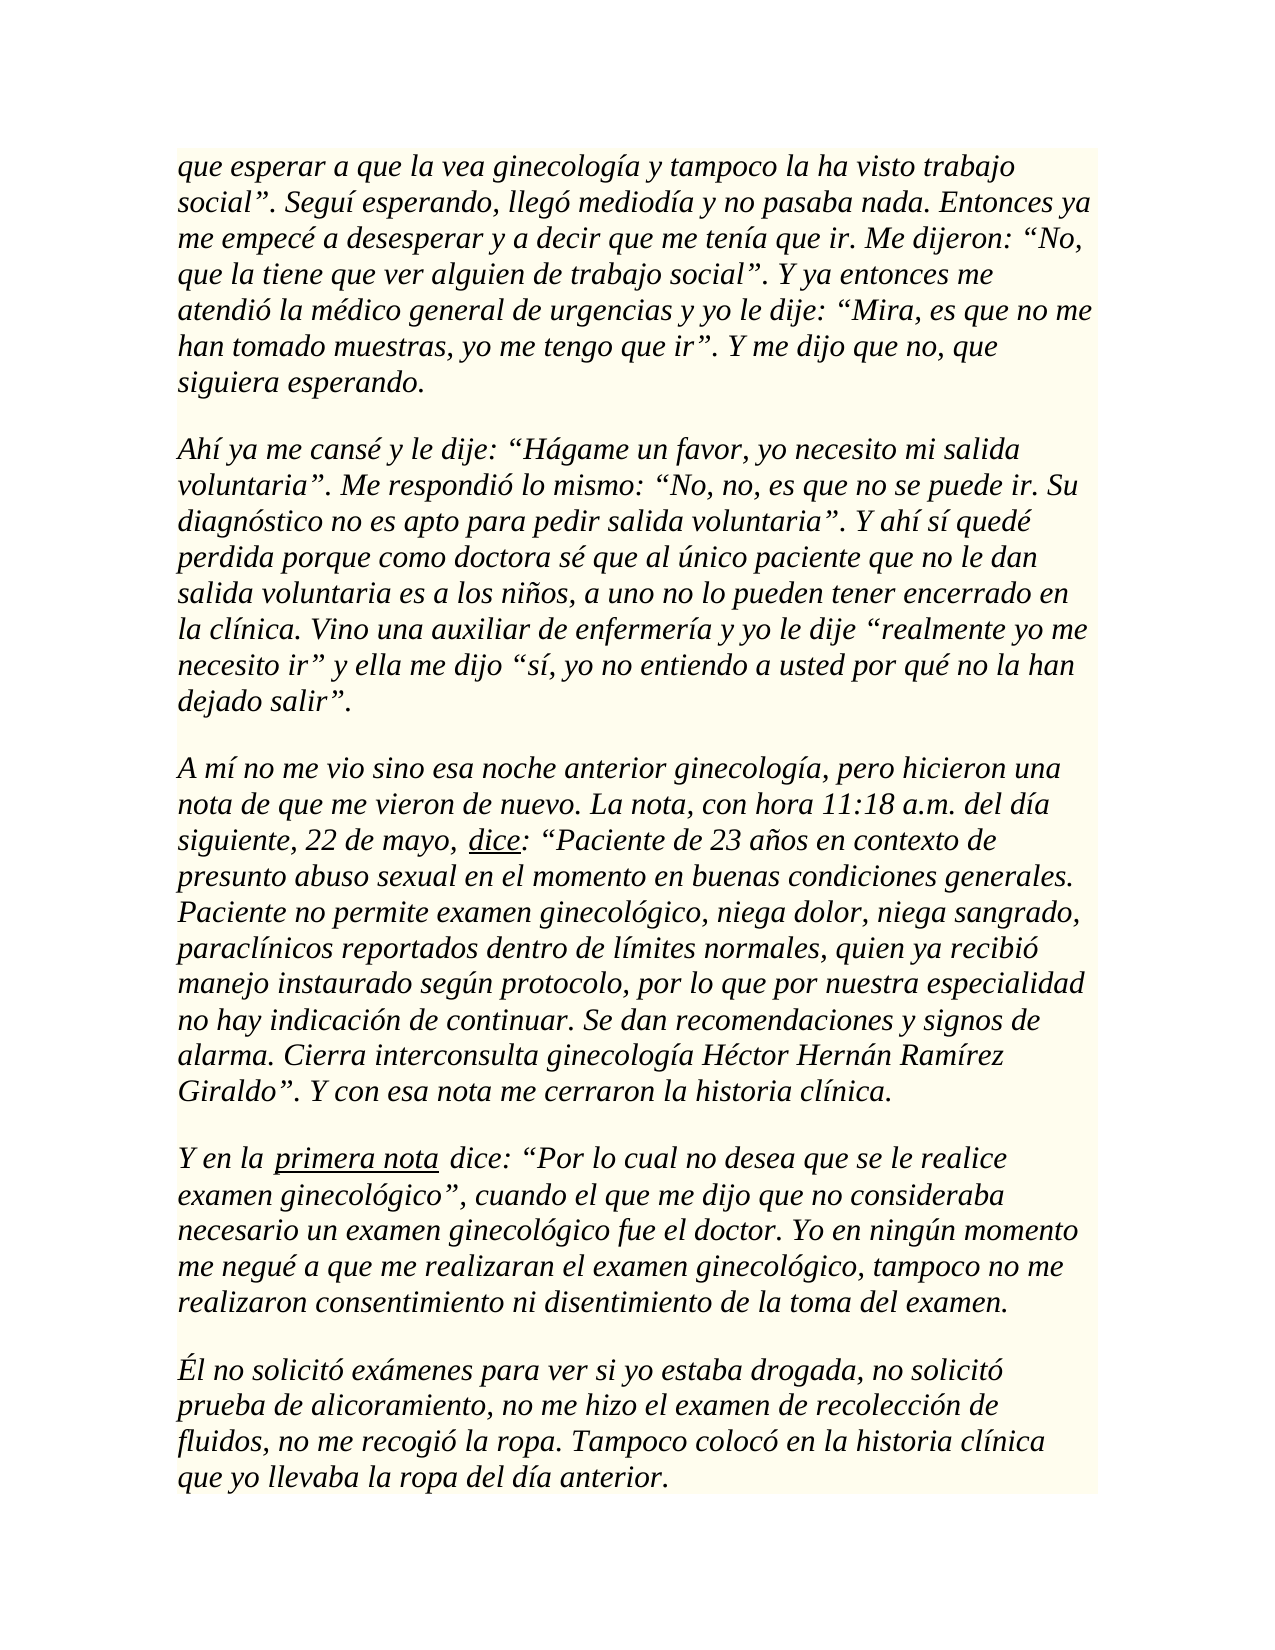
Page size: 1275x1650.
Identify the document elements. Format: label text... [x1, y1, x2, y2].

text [177, 148, 1098, 399]
text Él no solicitó exámenes para ver si yo estaba drogada, no solicitó prueba de alicoramiento, no me hizo el examen de recolección de fluidos, no me recogió la ropa. Tampoco colocó en la historia clínica que yo llevaba la ropa del día anterior. [177, 1351, 1098, 1494]
text Ahí ya me cansé y le dije: “Hágame un favor, yo necesito mi salida voluntaria”. Me respondió lo mismo: “No, no, es que no se puede ir. Su diagnóstico no es apto para pedir salida voluntaria”. Y ahí sí quedé perdida porque como doctora sé que al único paciente que no le dan salida voluntaria es a los niños, a uno no lo pueden tener encerrado en la clínica. Vino una auxiliar de enfermería y yo le dije “realmente yo me necesito ir” y ella me dijo “sí, yo no entiendo a usted por qué no la han dejado salir”. [177, 430, 1098, 718]
text Y en la primera nota dice: “Por lo cual no desea que se le realice examen ginecológico”, cuando el que me dijo que no consideraba necesario un examen ginecológico fue el doctor. Yo en ningún momento me negué a que me realizaran el examen ginecológico, tampoco no me realizaron consentimiento ni disentimiento de la toma del examen. [177, 1140, 1098, 1319]
text A mí no me vio sino esa noche anterior ginecología, pero hicieron una nota de que me vieron de nuevo. La nota, con hora 11:18 a.m. del día siguiente, 22 de mayo, dice: “Paciente de 23 años en contexto de presunto abuso sexual en el momento en buenas condiciones generales. Paciente no permite examen ginecológico, niega dolor, niega sangrado, paraclínicos reportados dentro de límites normales, quien ya recibió manejo instaurado según protocolo, por lo que por nuestra especialidad no hay indicación de continuar. Se dan recomendaciones y signos de alarma. Cierra interconsulta ginecología Héctor Hernán Ramírez Giraldo”. Y con esa nota me cerraron la historia clínica. [177, 749, 1098, 1108]
